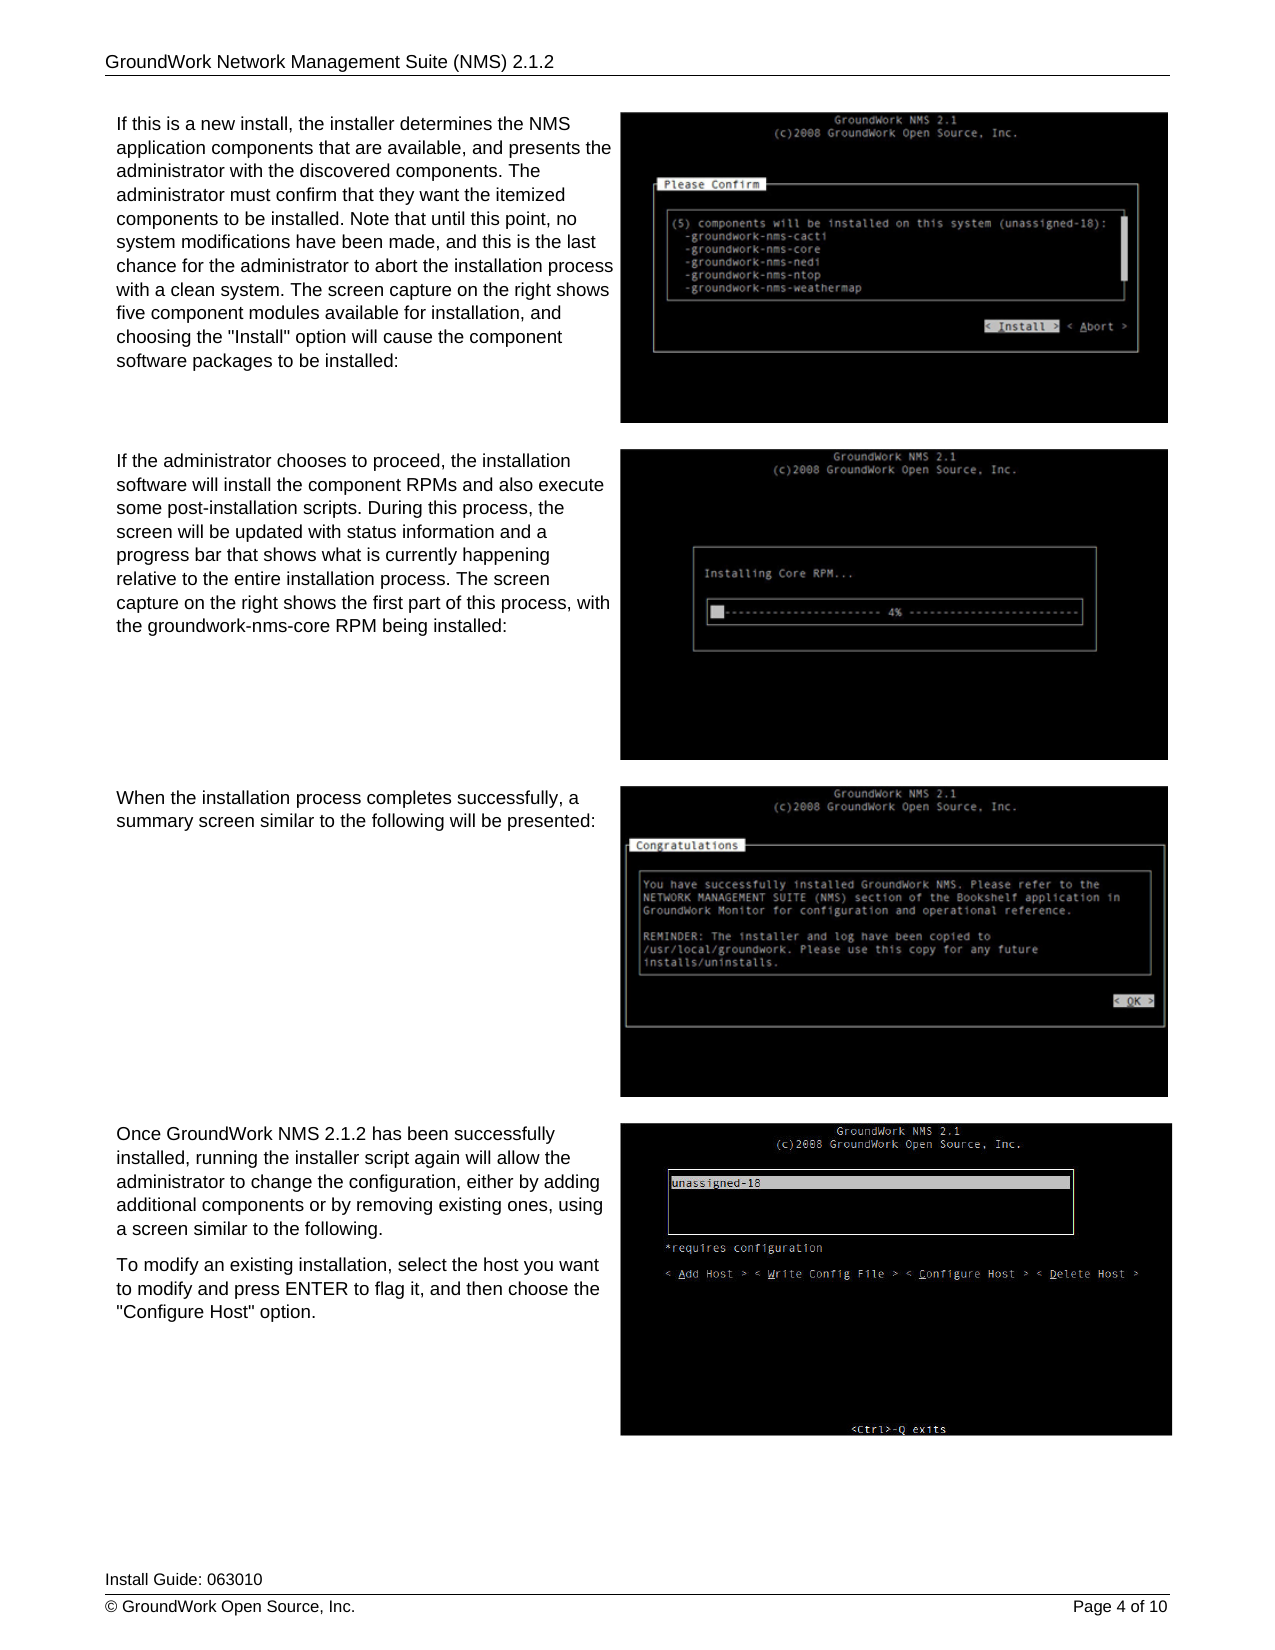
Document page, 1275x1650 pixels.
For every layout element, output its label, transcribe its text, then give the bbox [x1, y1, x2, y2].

table_cell [618, 774, 1176, 1111]
table_cell [618, 1111, 1176, 1451]
table_cell [618, 100, 1176, 437]
picture [620, 1123, 1173, 1436]
table_cell [618, 437, 1176, 774]
table_cell If the administrator chooses to proceed, the installation software will install the component RPMs and also execute some post-installation scripts. During this process, the screen will be updated with status information and a progress bar that shows what is currently happening relative to the entire installation process. The screen capture on the right shows the first part of this process, with the groundwork-nms-core RPM being installed: [113, 437, 617, 774]
picture [620, 449, 1168, 760]
picture [620, 112, 1168, 423]
table_cell If this is a new install, the installer determines the NMS application components that are available, and presents the administrator with the discovered components. The administrator must confirm that they want the itemized components to be installed. Note that until this point, no system modifications have been made, and this is the last chance for the administrator to abort the installation process with a clean system. The screen capture on the right shows five component modules available for installation, and choosing the "Install" option will cause the component software packages to be installed: [113, 100, 617, 437]
picture [620, 786, 1168, 1097]
table_cell When the installation process completes successfully, a summary screen similar to the following will be presented: [113, 774, 617, 1111]
table_cell Once GroundWork NMS 2.1.2 has been successfully installed, running the installer script again will allow the administrator to change the configuration, either by adding additional components or by removing existing ones, using a screen similar to the following. To modify an existing installation, select the host you want to modify and press ENTER to flag it, and then choose the "Configure Host" option. [113, 1111, 617, 1451]
